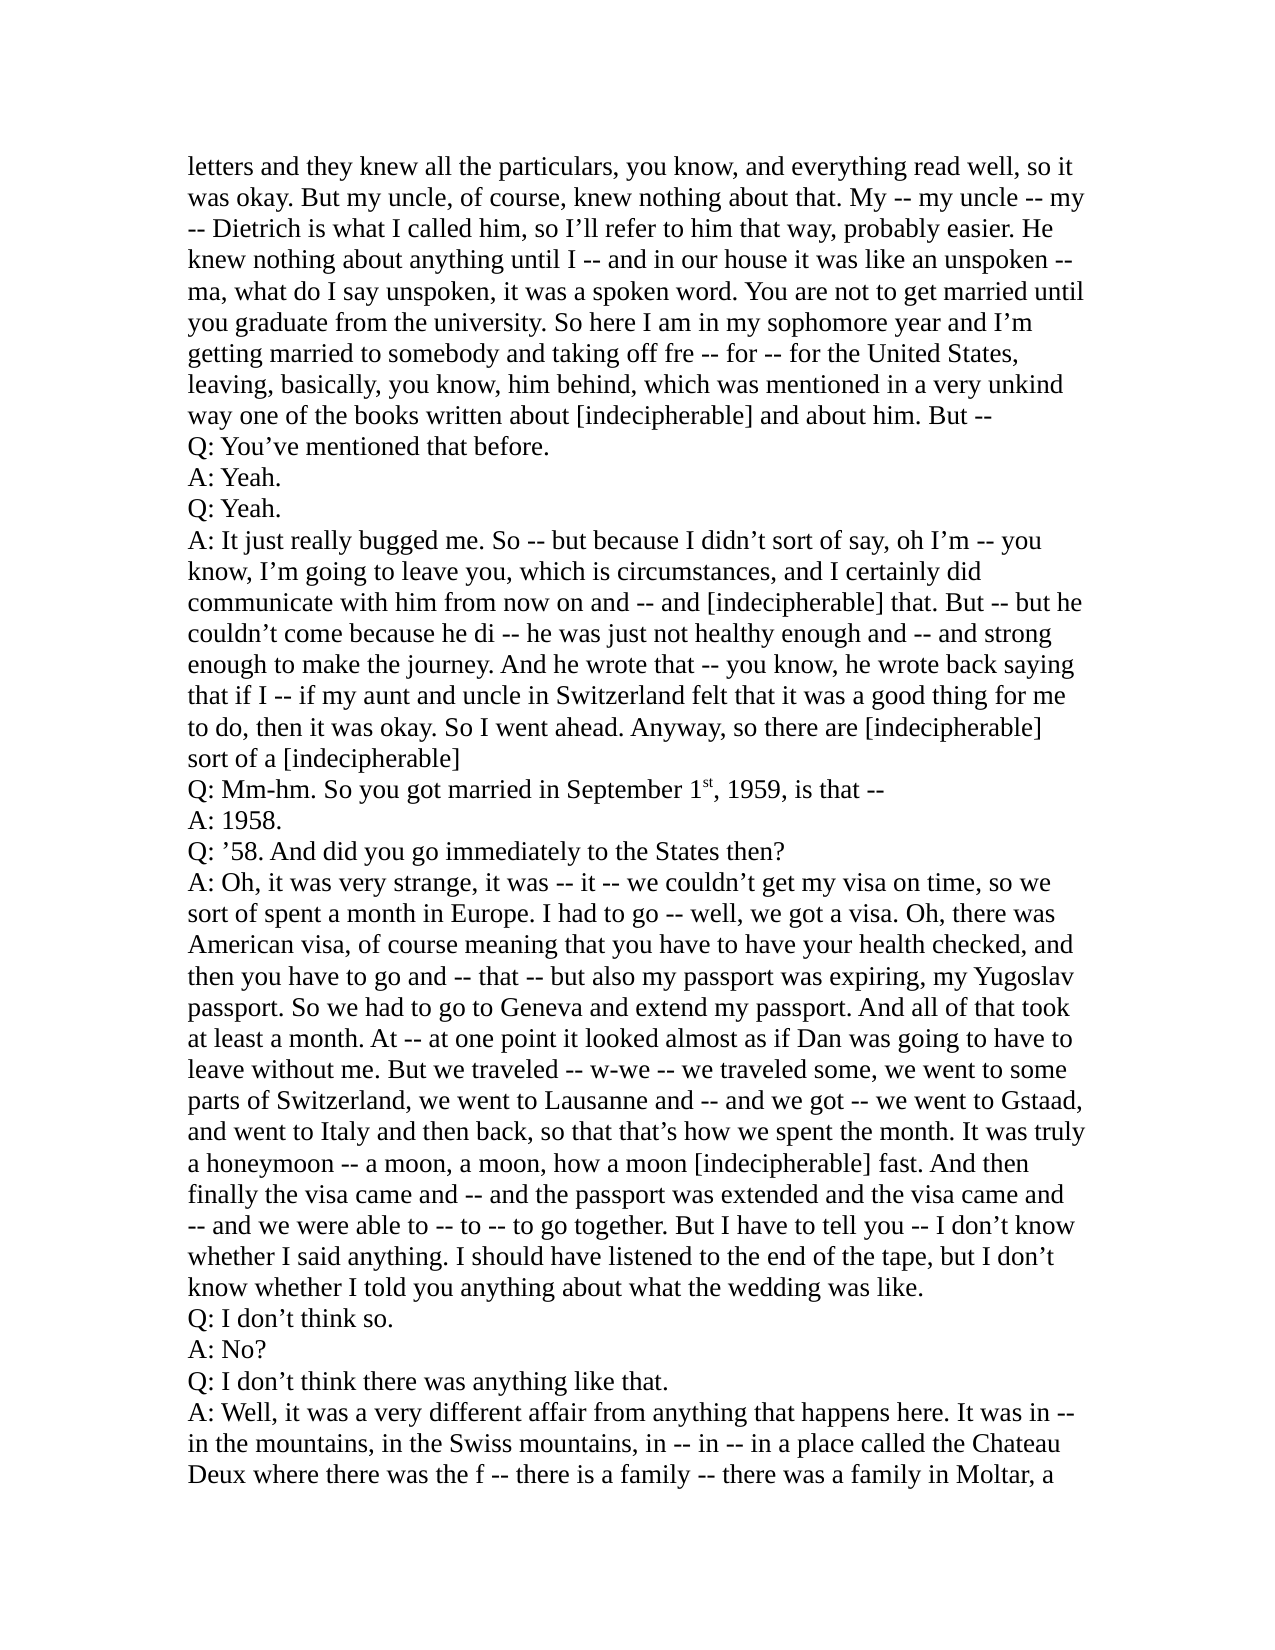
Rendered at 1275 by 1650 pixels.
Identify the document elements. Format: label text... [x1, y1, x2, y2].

text Q: I don’t think so. [187, 1302, 1087, 1333]
text Q: I don’t think there was anything like that. [187, 1365, 1087, 1396]
text A: Yeah. [187, 461, 1087, 493]
text A: No? [187, 1333, 1087, 1365]
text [187, 1396, 1087, 1489]
text Q: You’ve mentioned that before. [187, 430, 1087, 461]
text Q: ’58. And did you go immediately to the States then? [187, 835, 1087, 866]
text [187, 150, 1087, 430]
text A: It just really bugged me. So -- but because I didn’t sort of say, oh I’m -- you know, I’m going to leave you, which is circumstances, and I certainly did communicate with him from now on and -- and [indecipherable] that. But -- but he couldn’t come because he di -- he was just not healthy enough and -- and strong enough to make the journey. And he wrote that -- you know, he wrote back saying that if I -- if my aunt and uncle in Switzerland felt that it was a good thing for me to do, then it was okay. So I went ahead. Anyway, so there are [indecipherable] sort of a [indecipherable] [187, 524, 1087, 773]
text Q: Yeah. [187, 493, 1087, 524]
text A: 1958. [187, 804, 1087, 835]
text A: Oh, it was very strange, it was -- it -- we couldn’t get my visa on time, so we sort of spent a month in Europe. I had to go -- well, we got a visa. Oh, there was American visa, of course meaning that you have to have your health checked, and then you have to go and -- that -- but also my passport was expiring, my Yugoslav passport. So we had to go to Geneva and extend my passport. And all of that took at least a month. At -- at one point it looked almost as if Dan was going to have to leave without me. But we traveled -- w-we -- we traveled some, we went to some parts of Switzerland, we went to Lausanne and -- and we got -- we went to Gstaad, and went to Italy and then back, so that that’s how we spent the month. It was truly a honeymoon -- a moon, a moon, how a moon [indecipherable] fast. And then finally the visa came and -- and the passport was extended and the visa came and -- and we were able to -- to -- to go together. But I have to tell you -- I don’t know whether I said anything. I should have listened to the end of the tape, but I don’t know whether I told you anything about what the wedding was like. [187, 866, 1087, 1302]
text Q: Mm-hm. So you got married in September 1st, 1959, is that -- [187, 773, 1087, 804]
